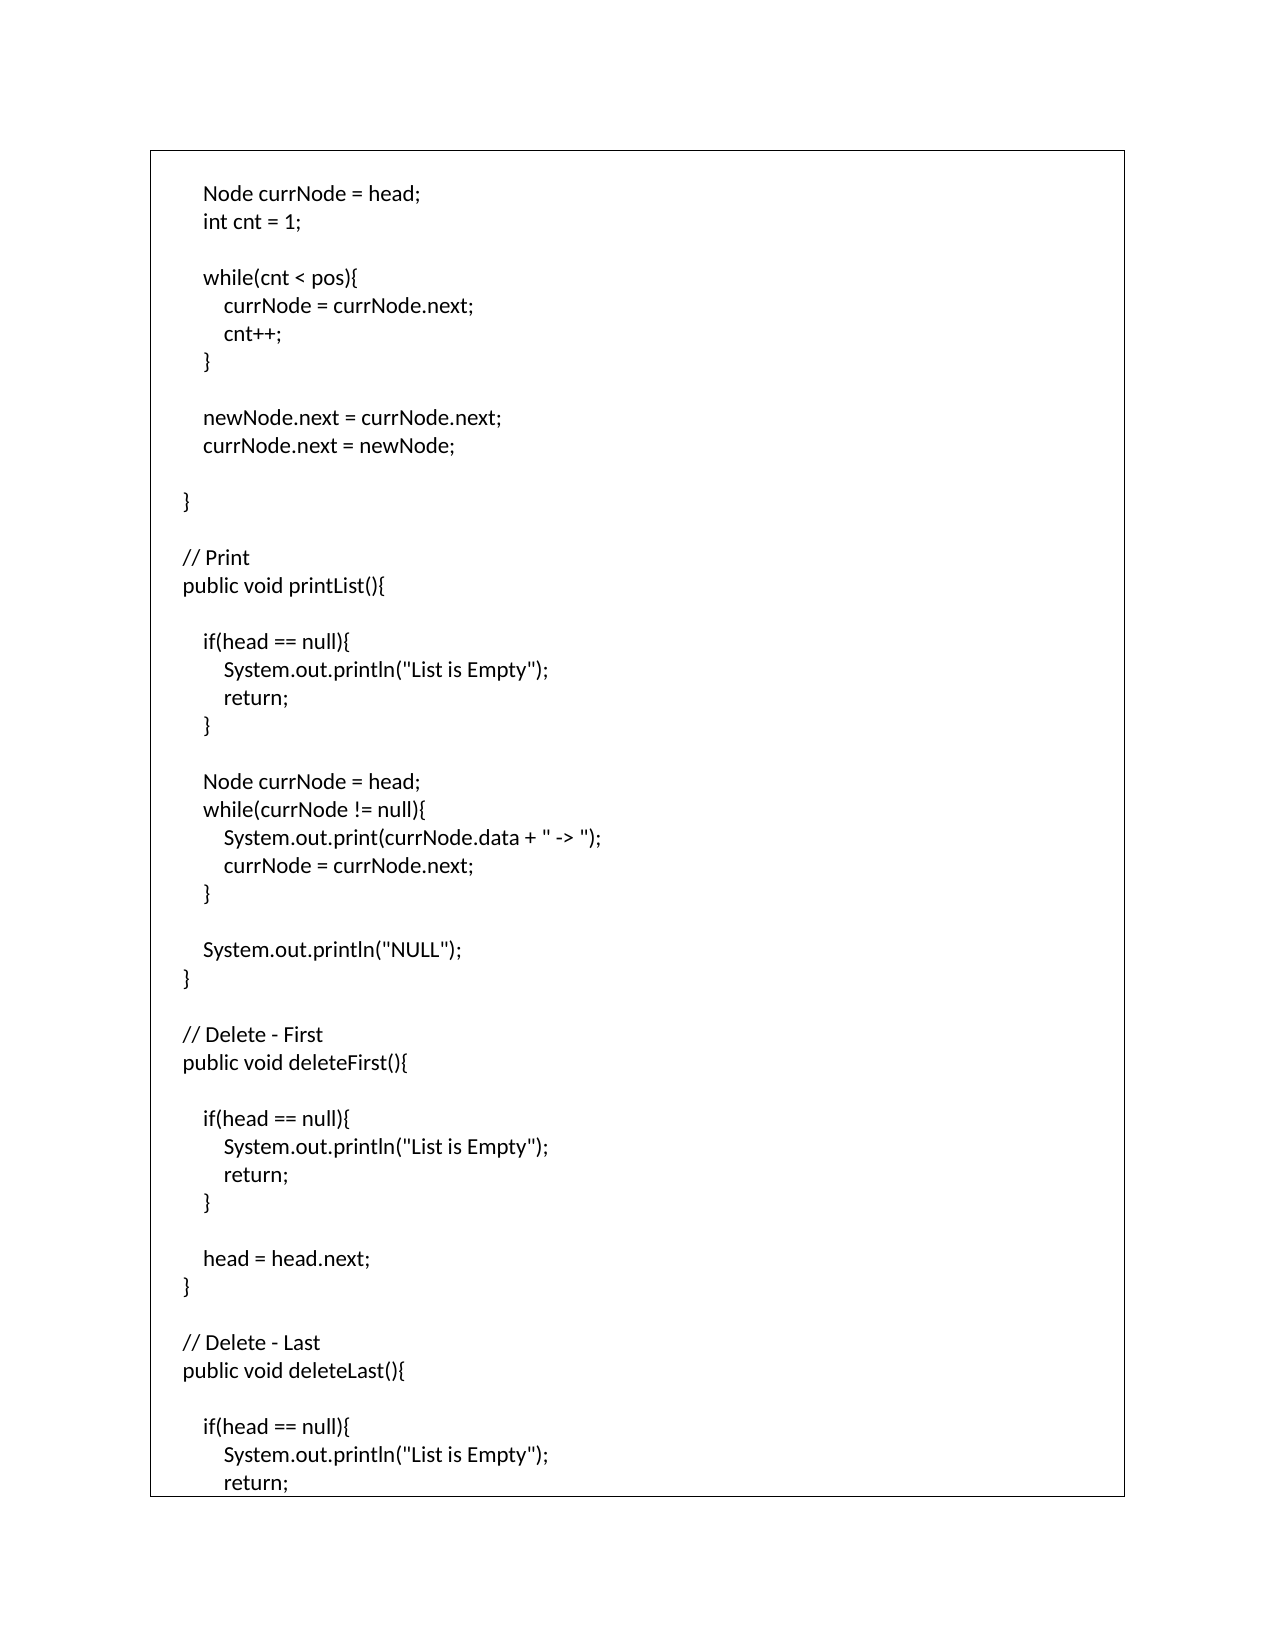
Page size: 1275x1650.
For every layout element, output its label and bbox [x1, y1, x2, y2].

table_cell [151, 151, 1124, 1496]
